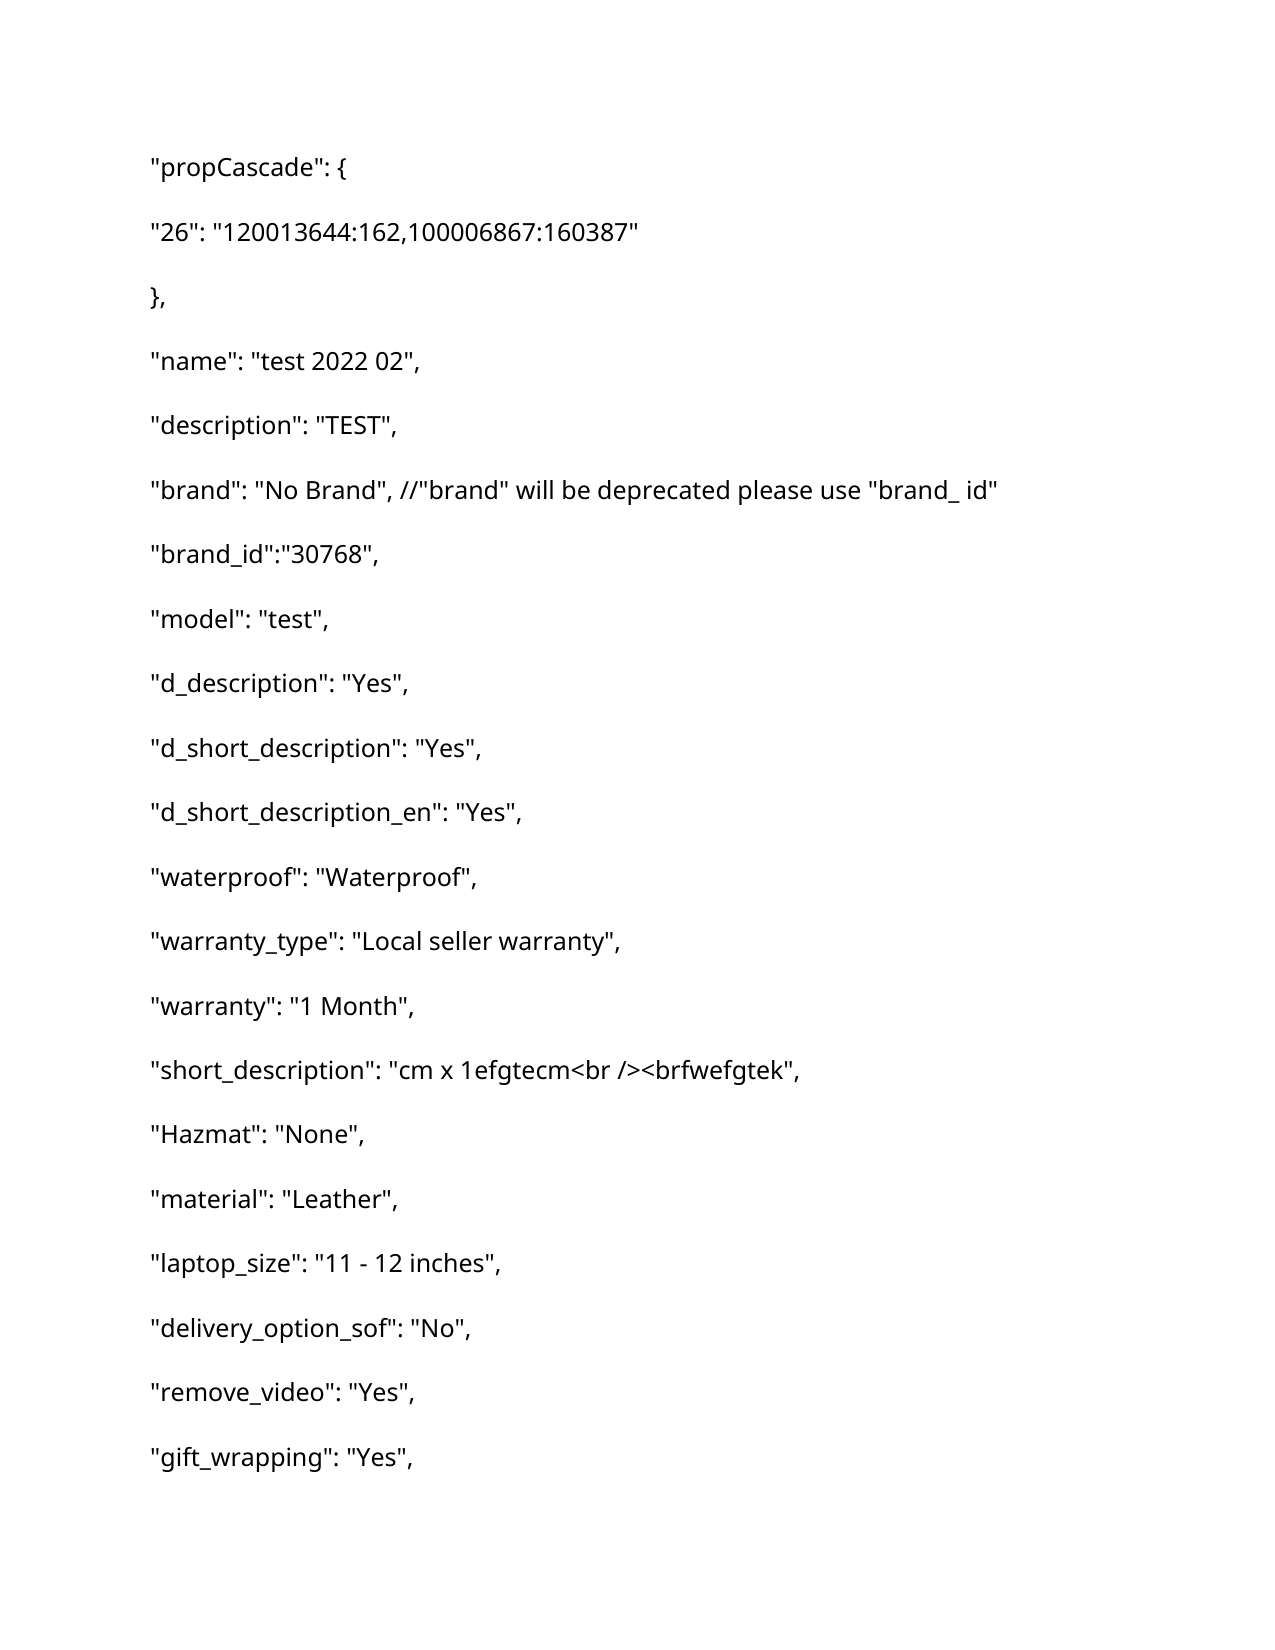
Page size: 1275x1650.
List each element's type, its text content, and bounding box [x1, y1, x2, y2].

text "short_description": "cm x 1efgtecm<br /><brfwefgtek", [150, 1053, 1125, 1087]
text "propCascade": { [150, 150, 1125, 184]
text "delivery_option_sof": "No", [150, 1311, 1125, 1345]
text "d_short_description": "Yes", [150, 730, 1125, 764]
text "model": "test", [150, 601, 1125, 635]
text "gift_wrapping": "Yes", [150, 1439, 1125, 1474]
text "brand": "No Brand", //"brand" will be deprecated please use "brand_ id" [150, 472, 1125, 506]
text "name": "test 2022 02", [150, 343, 1125, 377]
text }, [150, 279, 1125, 313]
text "waterproof": "Waterproof", [150, 859, 1125, 893]
text "description": "TEST", [150, 408, 1125, 442]
text "brand_id":"30768", [150, 537, 1125, 571]
text "Hazmat": "None", [150, 1117, 1125, 1151]
text "26": "120013644:162,100006867:160387" [150, 214, 1125, 248]
text "warranty_type": "Local seller warranty", [150, 924, 1125, 958]
text "d_short_description_en": "Yes", [150, 795, 1125, 829]
text "remove_video": "Yes", [150, 1375, 1125, 1409]
text "d_description": "Yes", [150, 666, 1125, 700]
text "laptop_size": "11 - 12 inches", [150, 1246, 1125, 1280]
text "warranty": "1 Month", [150, 988, 1125, 1022]
text "material": "Leather", [150, 1182, 1125, 1216]
